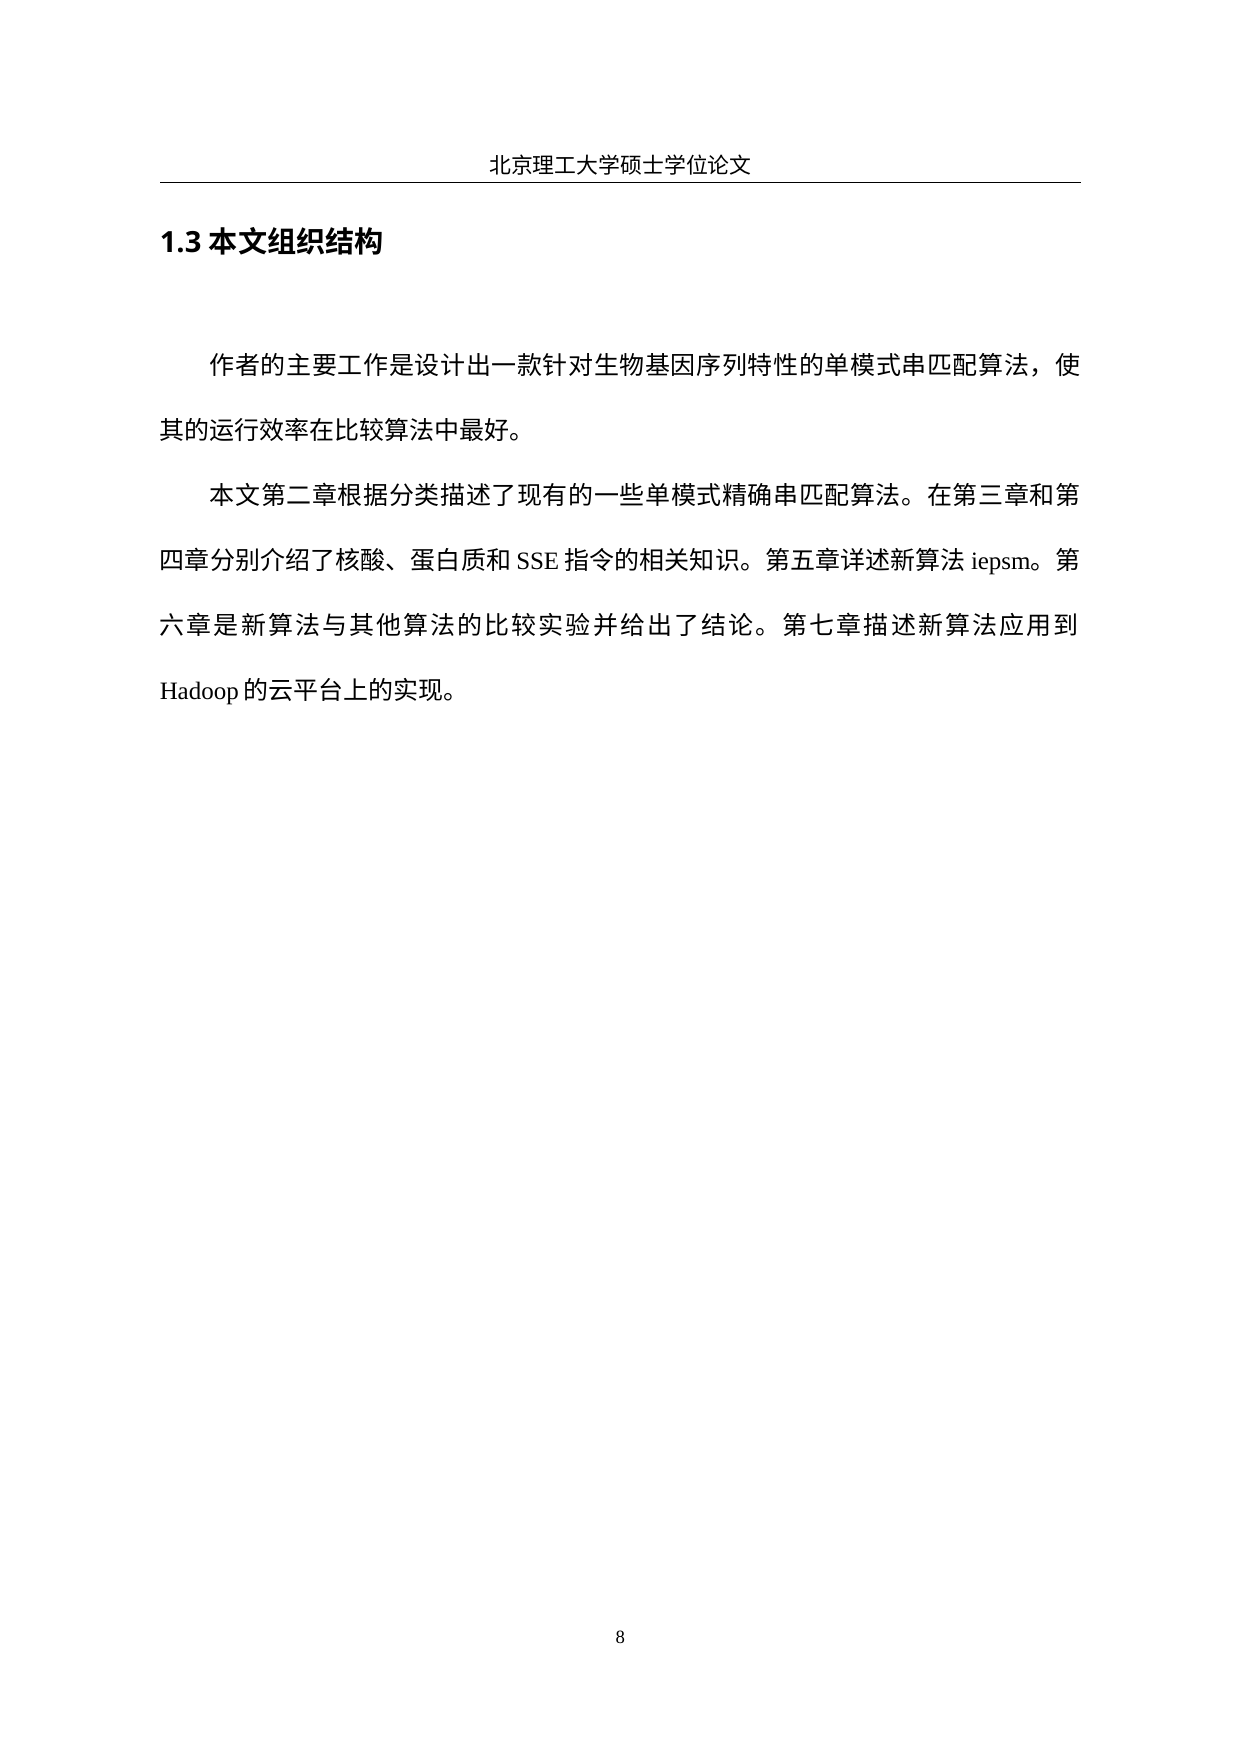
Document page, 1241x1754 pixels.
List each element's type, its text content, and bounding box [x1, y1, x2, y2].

text 本文第二章根据分类描述了现有的一些单模式精确串匹配算法。在第三章和第四章分别介绍了核酸、蛋白质和SSE指令的相关知识。第五章详述新算法iepsm。第六章是新算法与其他算法的比较实验并给出了结论。第七章描述新算法应用到Hadoop的云平台上的实现。 [159, 461, 1081, 721]
text 作者的主要工作是设计出一款针对生物基因序列特性的单模式串匹配算法，使其的运行效率在比较算法中最好。 [159, 331, 1081, 461]
subtitle 1.3 本文组织结构 [159, 208, 1081, 273]
